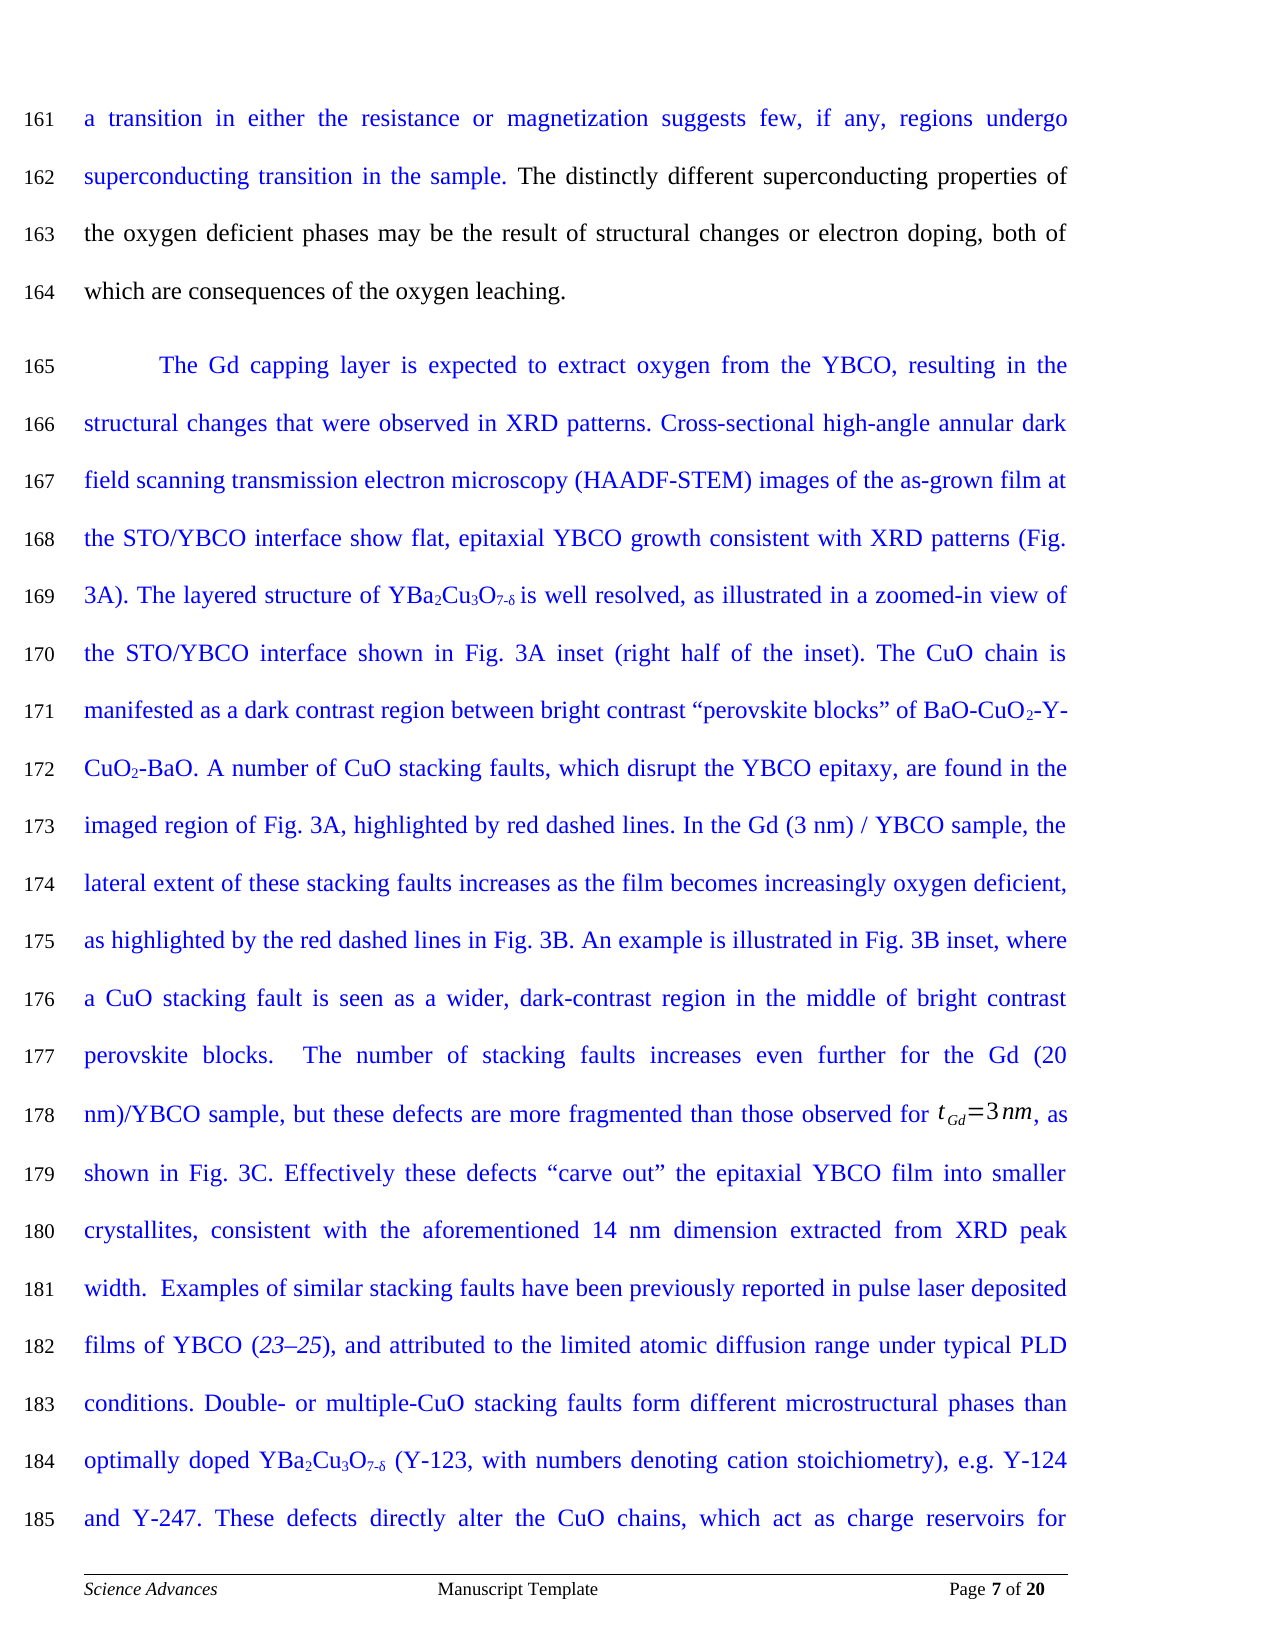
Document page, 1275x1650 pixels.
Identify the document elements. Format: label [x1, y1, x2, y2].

text [84, 350, 1068, 1532]
text [84, 103, 1068, 305]
